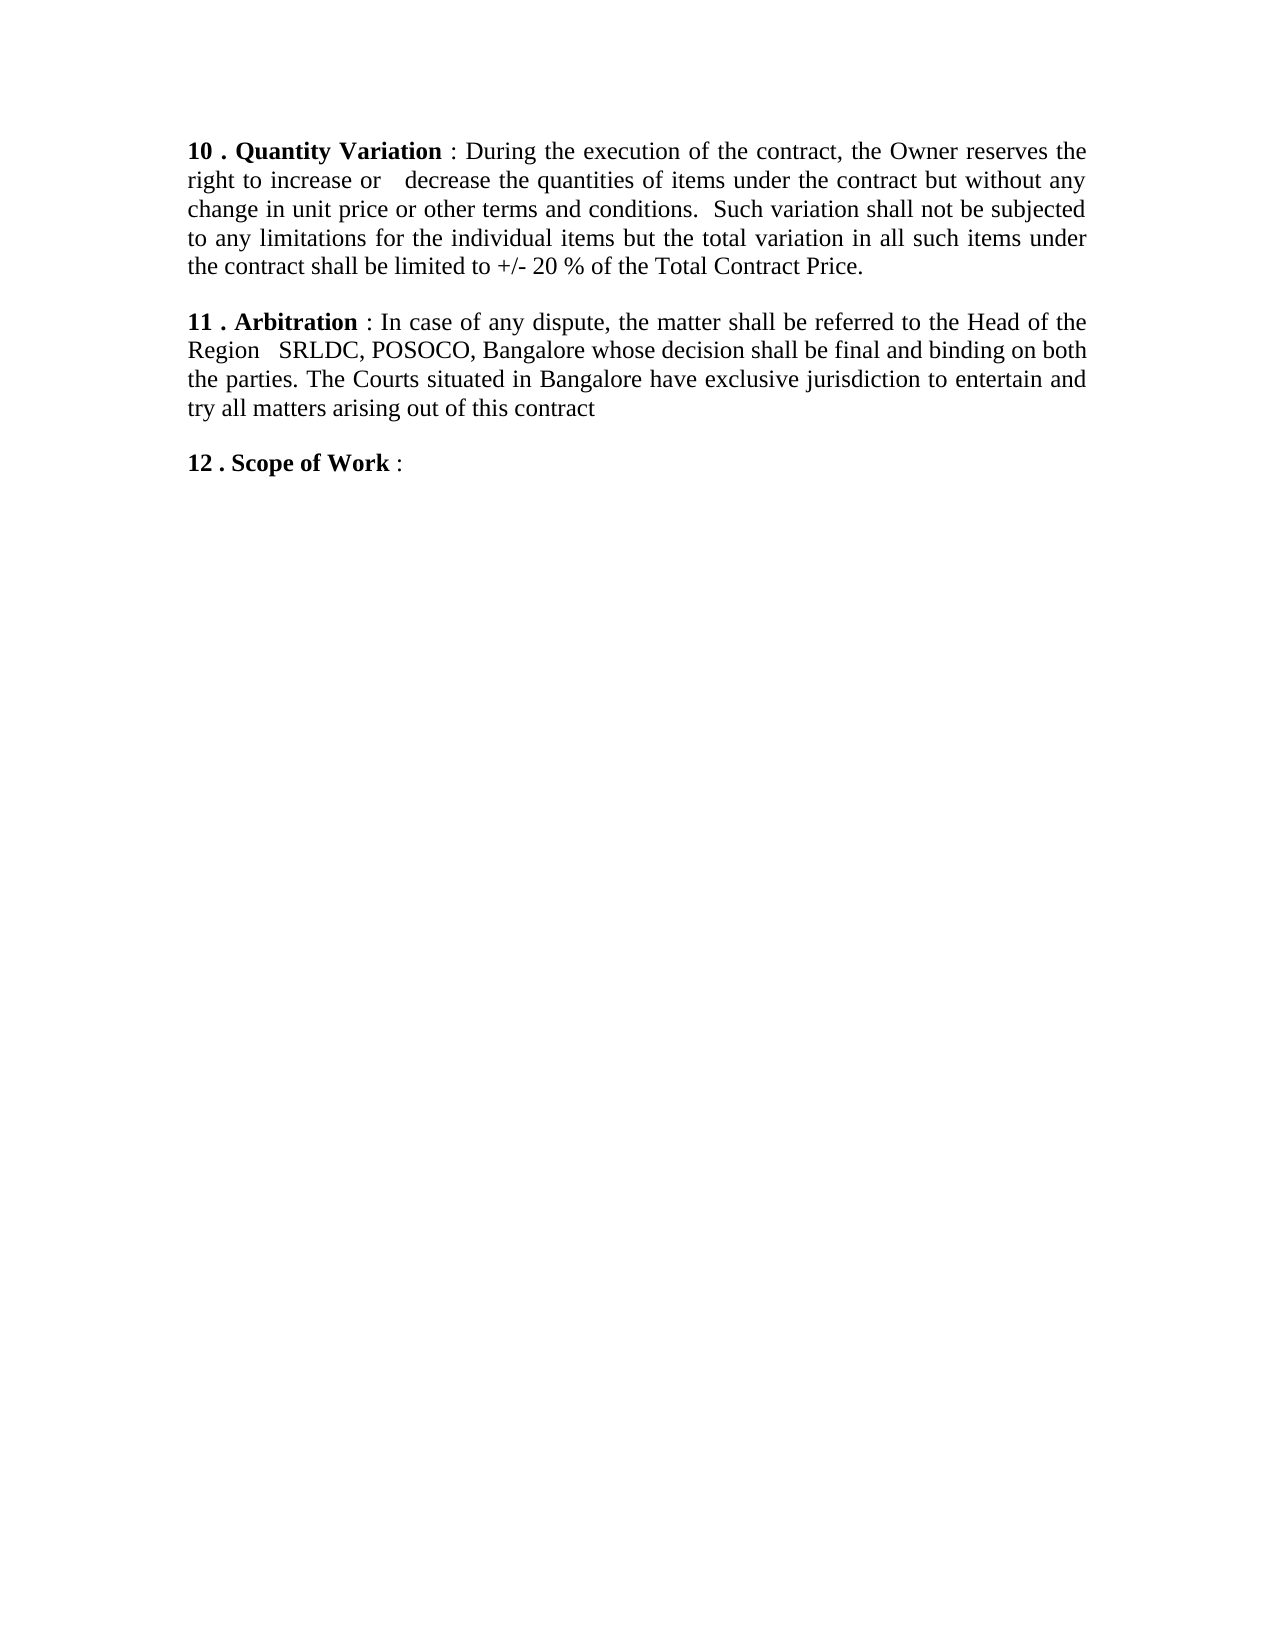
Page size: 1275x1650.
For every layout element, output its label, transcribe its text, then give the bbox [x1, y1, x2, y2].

text 10 . Quantity Variation : During the execution of the contract, the Owner reserves the right to increase or decrease the quantities of items under the contract but without any change in unit price or other terms and conditions. Such variation shall not be subjected to any limitations for the individual items but the total variation in all such items under the contract shall be limited to +/- 20 % of the Total Contract Price. [187, 136, 1087, 280]
text 12 . Scope of Work : [187, 448, 1087, 477]
text 11 . Arbitration : In case of any dispute, the matter shall be referred to the Head of the Region SRLDC, POSOCO, Bangalore whose decision shall be final and binding on both the parties. The Courts situated in Bangalore have exclusive jurisdiction to entertain and try all matters arising out of this contract [187, 307, 1087, 422]
